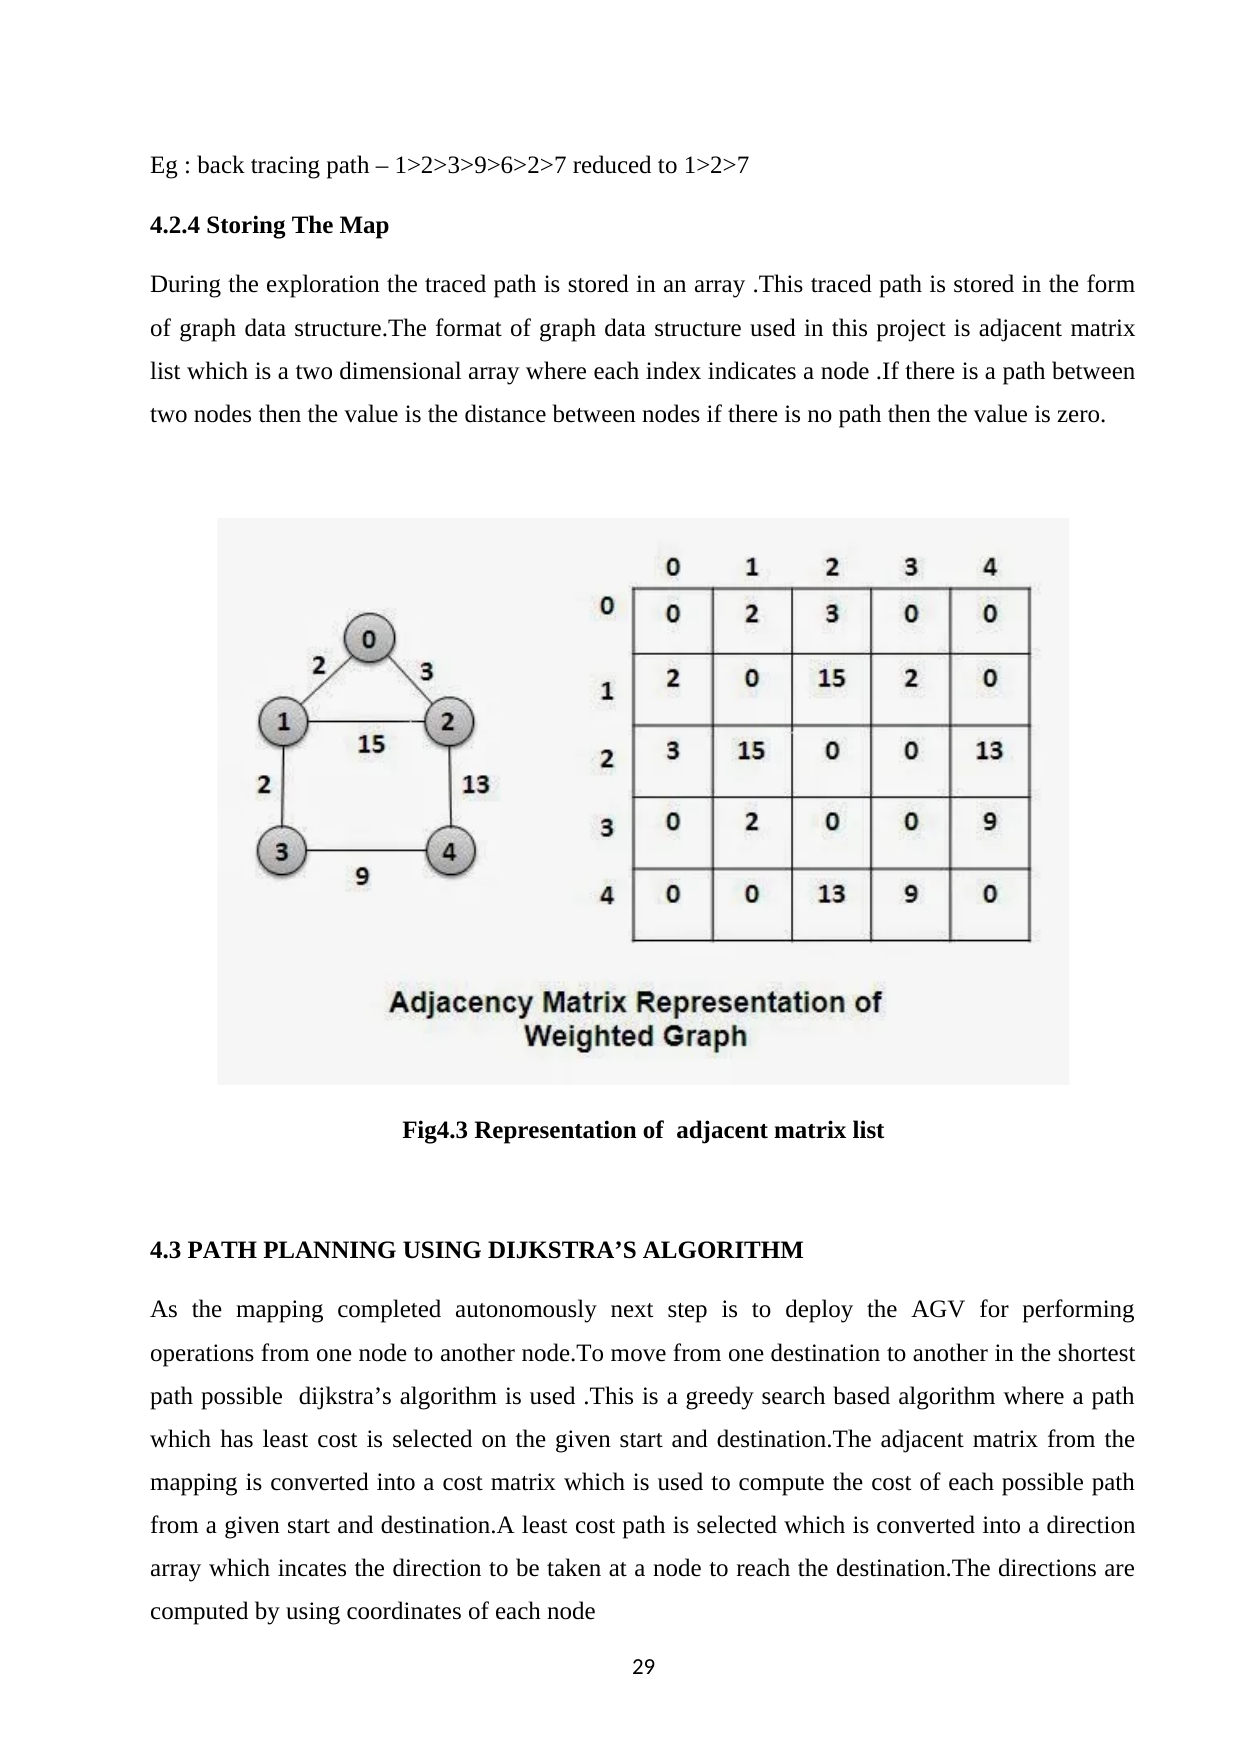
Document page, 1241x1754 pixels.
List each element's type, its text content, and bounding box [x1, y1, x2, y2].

text Eg : back tracing path – 1>2>3>9>6>2>7 reduced to 1>2>7 [150, 150, 1137, 179]
text 4.3 PATH PLANNING USING DIJKSTRA’S ALGORITHM [150, 1235, 1137, 1263]
text During the exploration the traced path is stored in an array .This traced path is stored in the form of graph data structure.The format of graph data structure used in this project is adjacent matrix list which is a two dimensional array where each index indicates a node .If there is a path between two nodes then the value is the distance between nodes if there is no path then the value is zero. [150, 269, 1137, 428]
text As the mapping completed autonomously next step is to deploy the AGV for performing operations from one node to another node.To move from one destination to another in the shortest path possible dijkstra’s algorithm is used .This is a greedy search based algorithm where a path which has least cost is selected on the given start and destination.The adjacent matrix from the mapping is converted into a cost matrix which is used to compute the cost of each possible path from a given start and destination.A least cost path is selected which is converted into a direction array which incates the direction to be taken at a node to reach the destination.The directions are computed by using coordinates of each node [150, 1294, 1137, 1625]
picture [217, 518, 1070, 1085]
text Fig4.3 Representation of adjacent matrix list [150, 1115, 1137, 1144]
text 4.2.4 Storing The Map [150, 210, 1137, 238]
